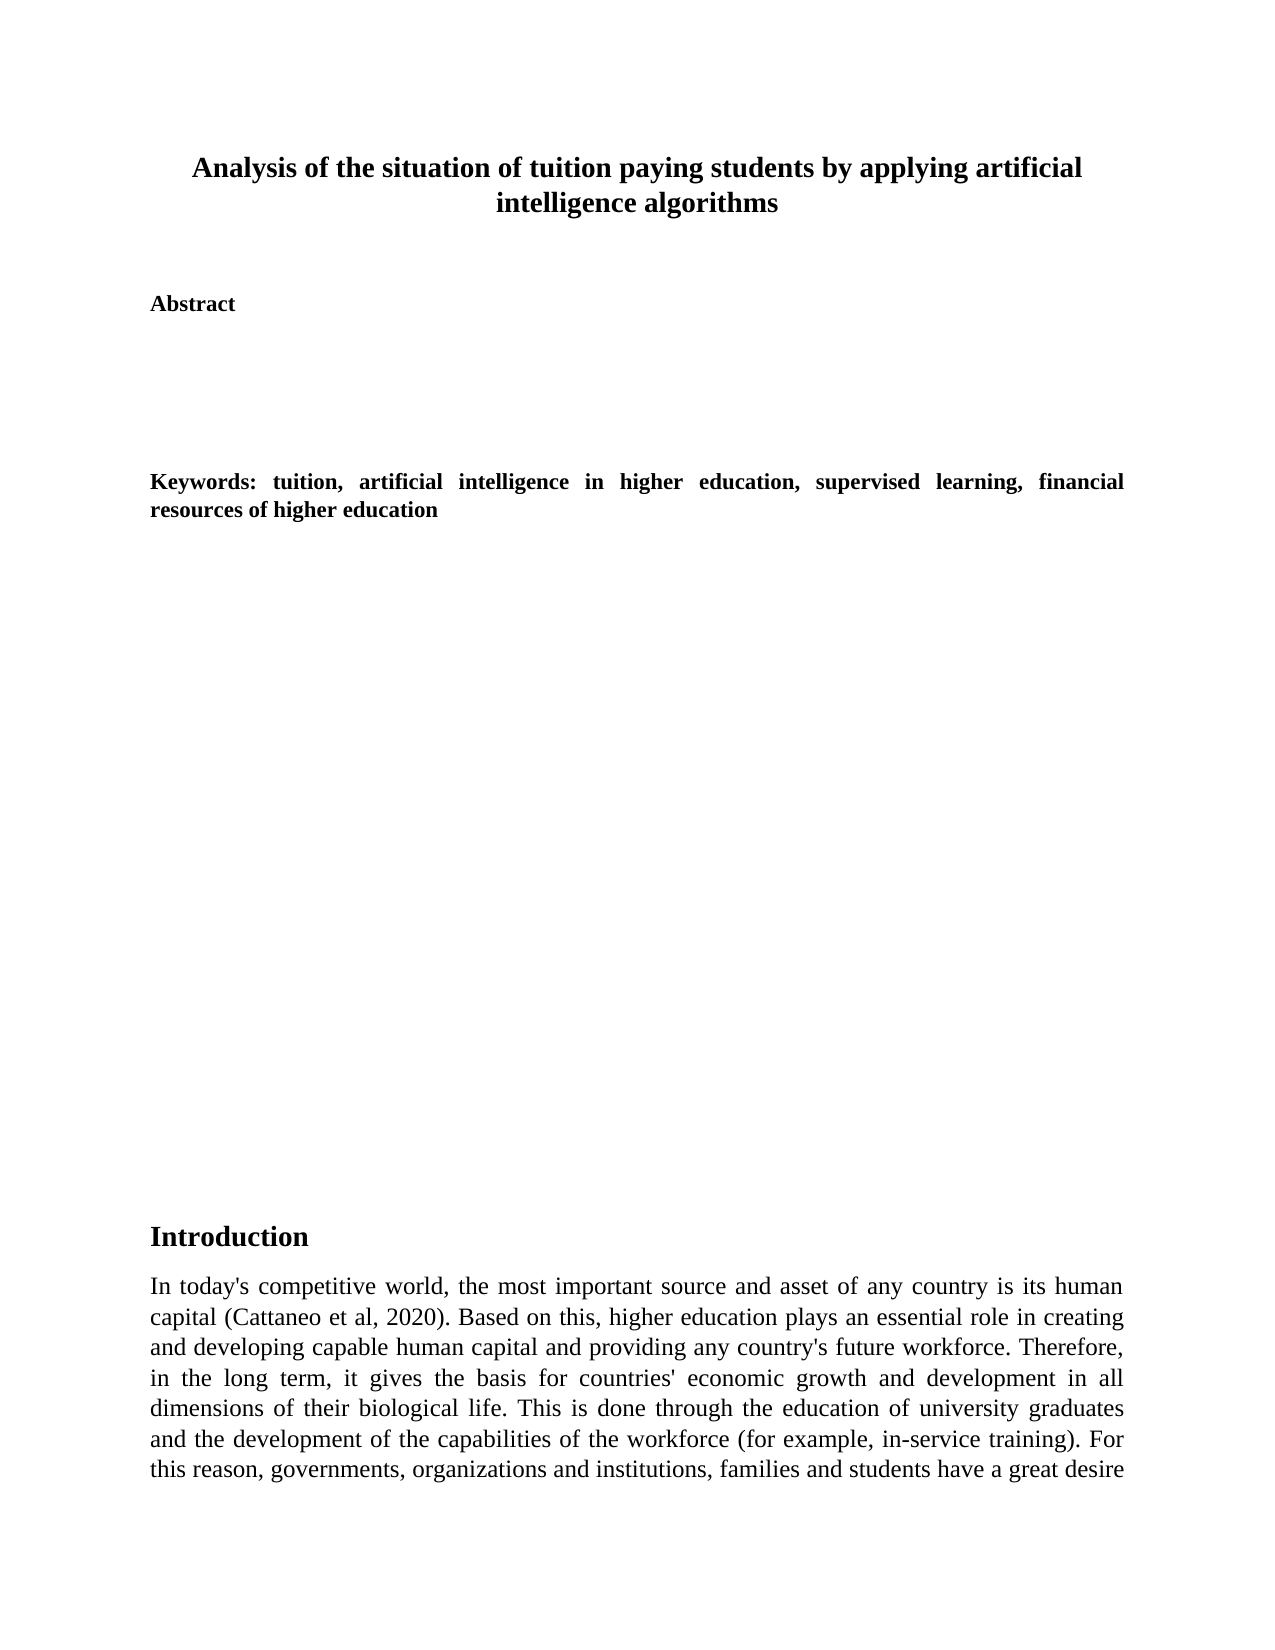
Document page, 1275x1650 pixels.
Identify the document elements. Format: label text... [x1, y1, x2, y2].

text Analysis of the situation of tuition paying students by applying artificial intelligence algorithms [150, 150, 1125, 219]
text Introduction [150, 1219, 1125, 1253]
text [150, 1271, 1125, 1483]
text Abstract [150, 290, 1125, 316]
text Keywords: tuition, artificial intelligence in higher education, supervised learning, financial resources of higher education [150, 468, 1125, 522]
